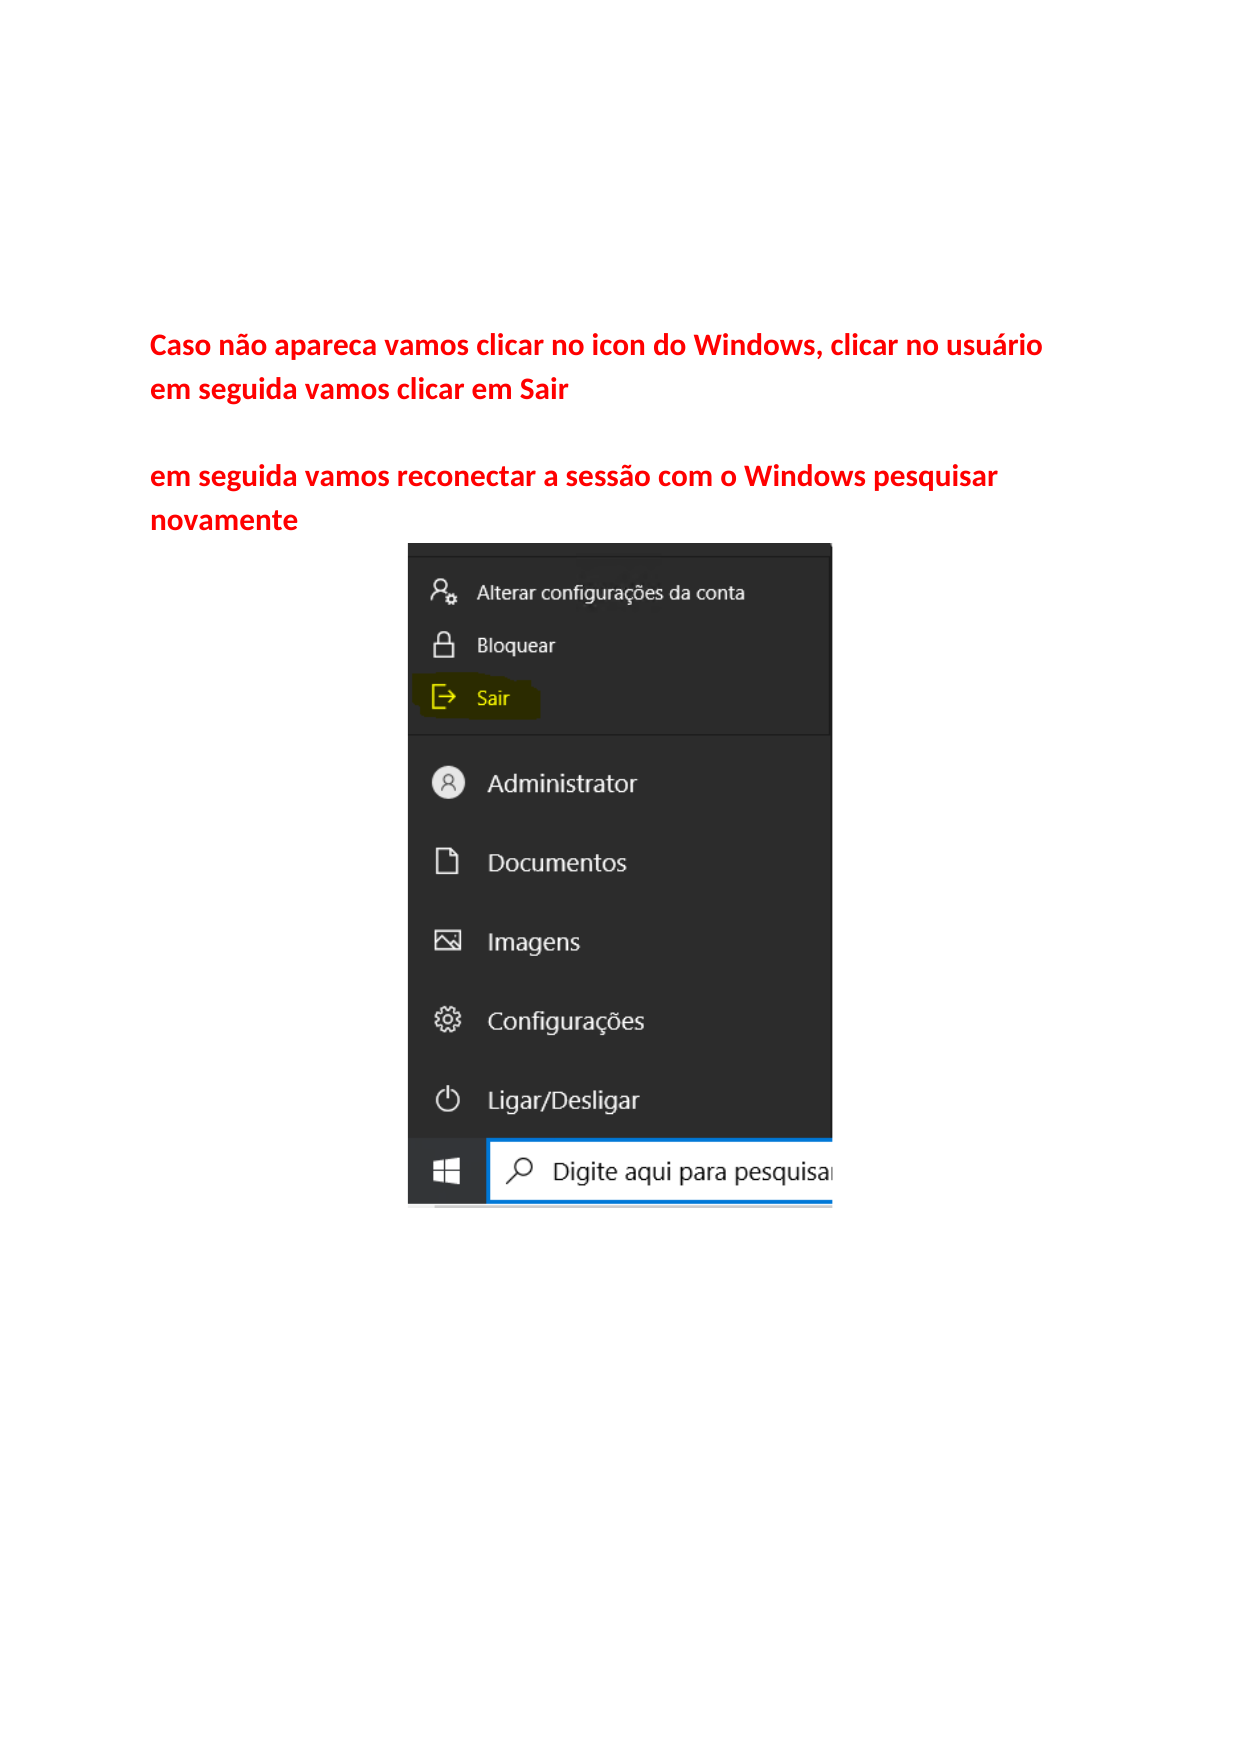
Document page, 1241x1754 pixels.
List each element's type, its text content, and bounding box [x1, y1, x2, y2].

text Caso não apareca vamos clicar no icon do Windows, clicar no usuário em seguida vamos clicar em Sair em seguida vamos reconectar a sessão com o Windows pesquisar novamente [150, 325, 1090, 538]
picture [407, 543, 833, 1208]
